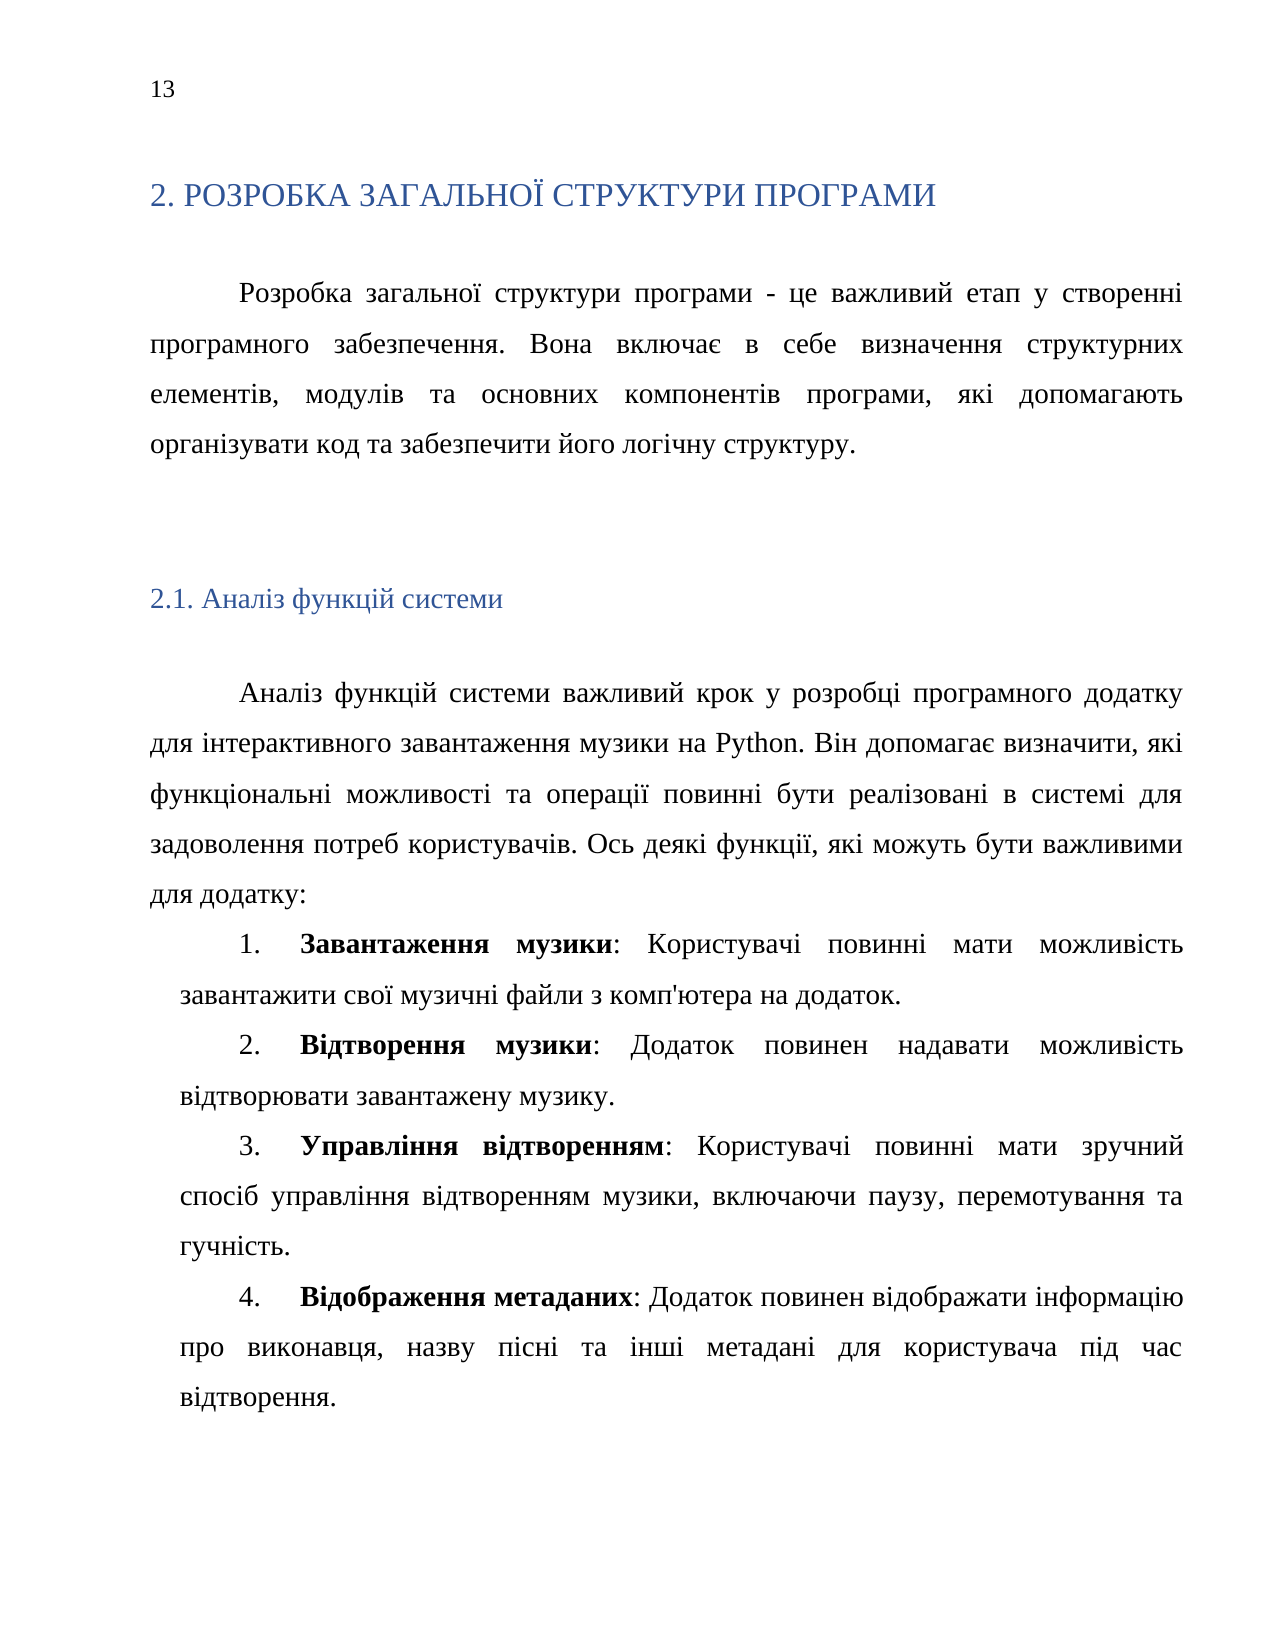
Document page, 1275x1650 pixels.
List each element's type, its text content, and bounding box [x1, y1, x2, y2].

list Управління відтворенням: Користувачі повинні мати зручний спосіб управління відтворенням музики, включаючи паузу, перемотування та гучність. [179, 1128, 1184, 1262]
list Завантаження музики: Користувачі повинні мати можливість завантажити свої музичні файли з комп'ютера на додаток. [179, 927, 1184, 1011]
list Відображення метаданих: Додаток повинен відображати інформацію про виконавця, назву пісні та інші метадані для користувача під час відтворення. [179, 1279, 1184, 1413]
text Розробка загальної структури програми - це важливий етап у створенні програмного забезпечення. Вона включає в себе визначення структурних елементів, модулів та основних компонентів програми, які допомагають організувати код та забезпечити його логічну структуру. [150, 276, 1184, 460]
subtitle 2.1. Аналіз функцій системи [150, 582, 1184, 615]
list Відтворення музики: Додаток повинен надавати можливість відтворювати завантажену музику. [179, 1027, 1184, 1111]
text Аналіз функцій системи важливий крок у розробці програмного додатку для інтерактивного завантаження музики на Python. Він допомагає визначити, які функціональні можливості та операції повинні бути реалізовані в системі для задоволення потреб користувачів. Ось деякі функції, які можуть бути важливими для додатку: [150, 675, 1184, 910]
subtitle 2. РОЗРОБКА ЗАГАЛЬНОЇ СТРУКТУРИ ПРОГРАМИ [150, 175, 1184, 213]
